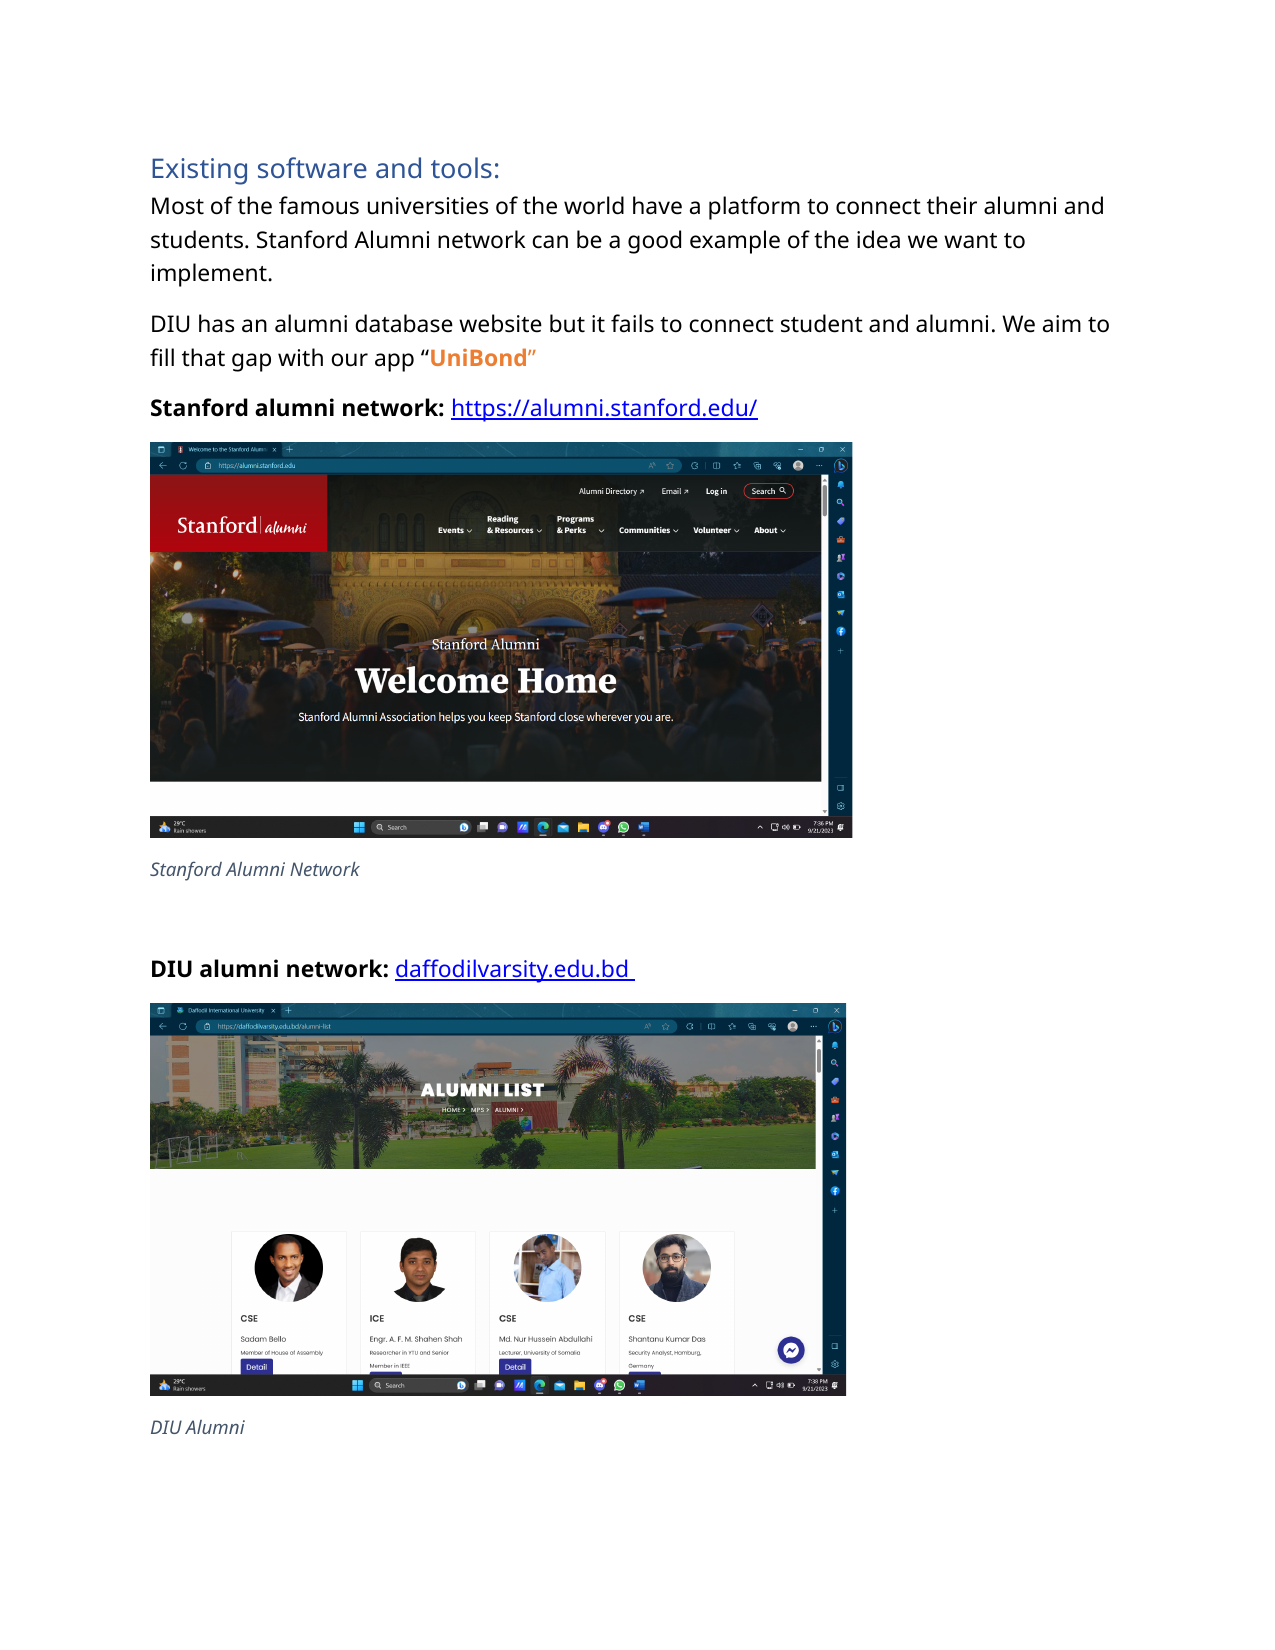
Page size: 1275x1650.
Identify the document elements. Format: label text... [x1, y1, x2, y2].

text Most of the famous universities of the world have a platform to connect their alumni and students. Stanford Alumni network can be a good example of the idea we want to implement. [150, 190, 1125, 288]
text DIU alumni network: daffodilvarsity.edu.bd [150, 953, 1125, 984]
subtitle Existing software and tools: [150, 150, 1125, 187]
text Stanford alumni network: https://alumni.stanford.edu/ [150, 392, 1125, 423]
text DIU Alumni [150, 1414, 1125, 1439]
text DIU has an alumni database website but it fails to connect student and alumni. We aim to fill that gap with our app “UniBond” [150, 308, 1125, 373]
picture [150, 1003, 847, 1396]
text Stanford Alumni Network [150, 856, 1125, 882]
picture [150, 442, 853, 838]
